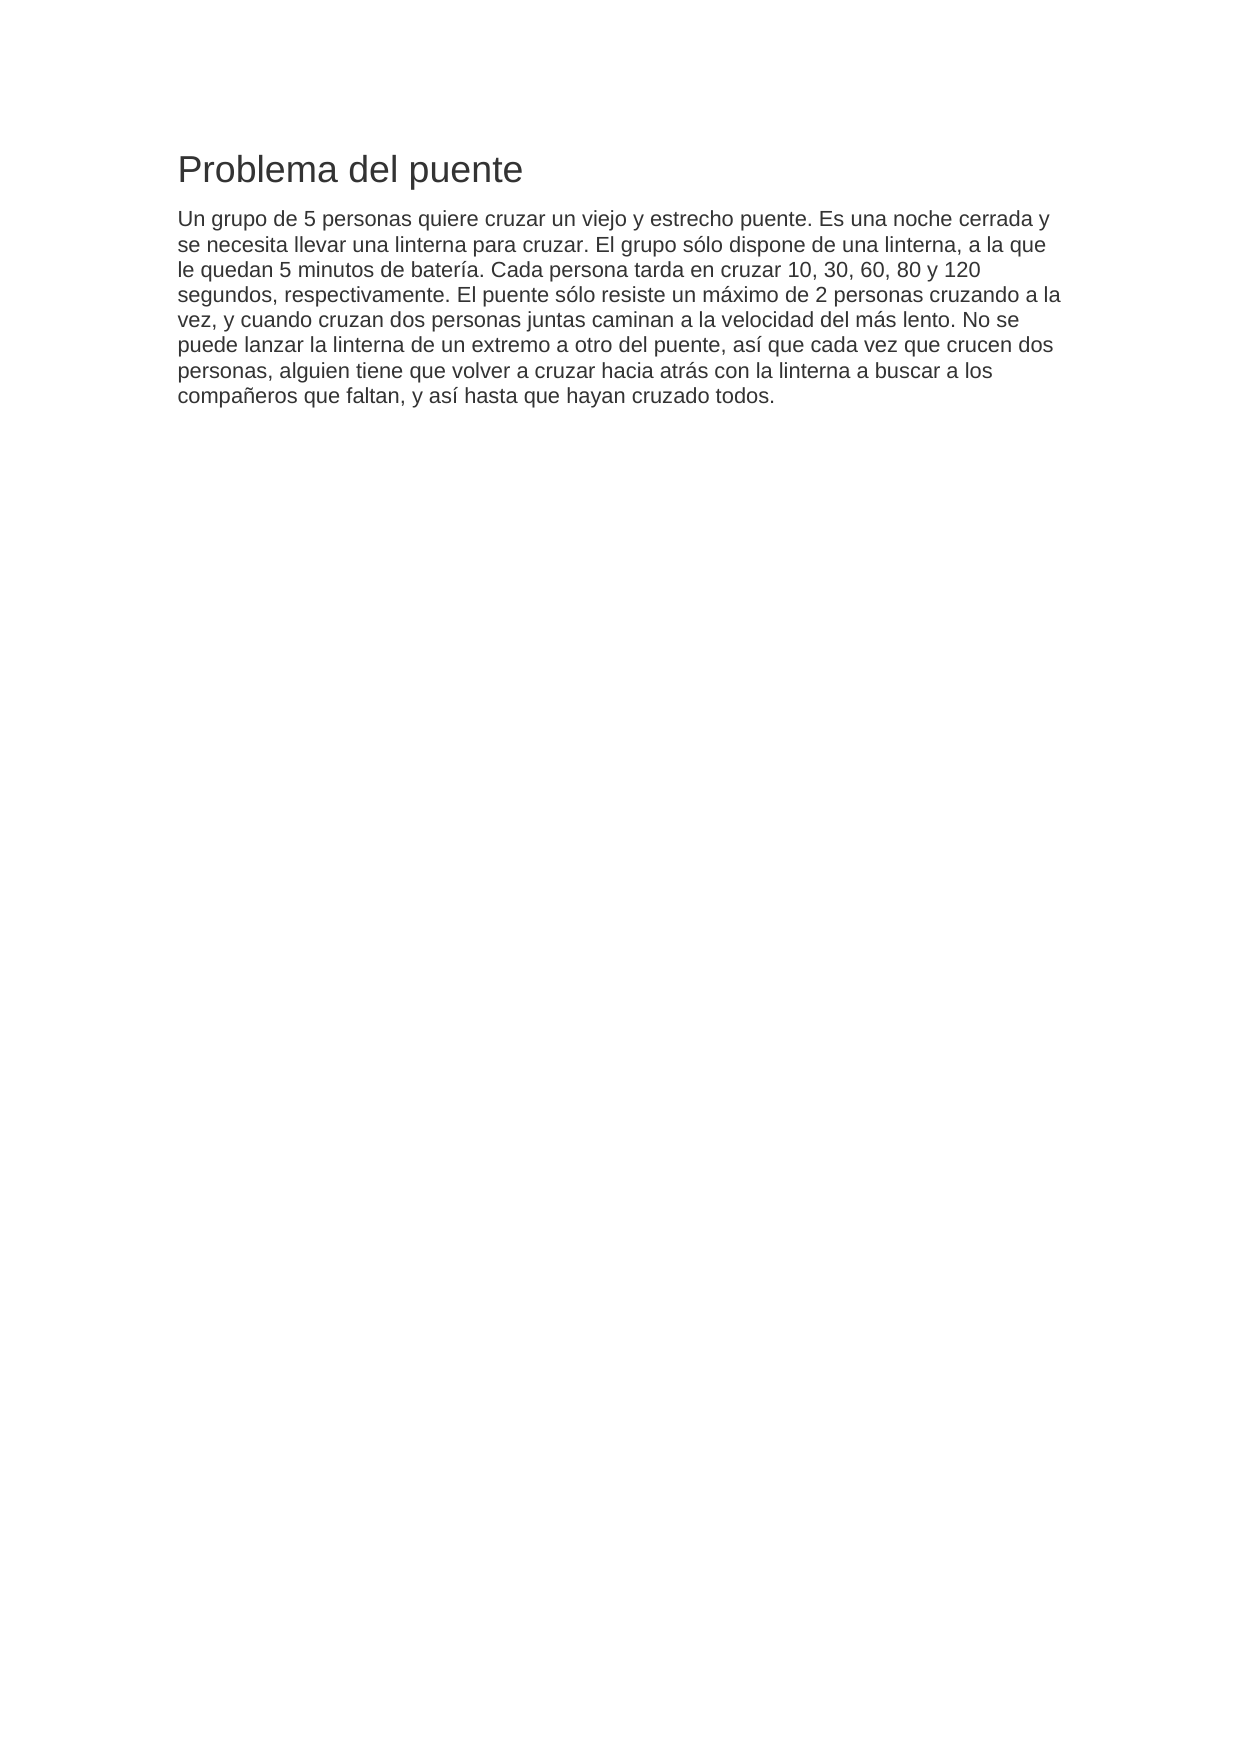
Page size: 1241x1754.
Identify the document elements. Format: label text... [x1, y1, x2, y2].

text Problema del puente [177, 148, 1063, 191]
text Un grupo de 5 personas quiere cruzar un viejo y estrecho puente. Es una noche cerrada y se necesita llevar una linterna para cruzar. El grupo sólo dispone de una linterna, a la que le quedan 5 minutos de batería. Cada persona tarda en cruzar 10, 30, 60, 80 y 120 segundos, respectivamente. El puente sólo resiste un máximo de 2 personas cruzando a la vez, y cuando cruzan dos personas juntas caminan a la velocidad del más lento. No se puede lanzar la linterna de un extremo a otro del puente, así que cada vez que crucen dos personas, alguien tiene que volver a cruzar hacia atrás con la linterna a buscar a los compañeros que faltan, y así hasta que hayan cruzado todos. [177, 206, 1063, 408]
